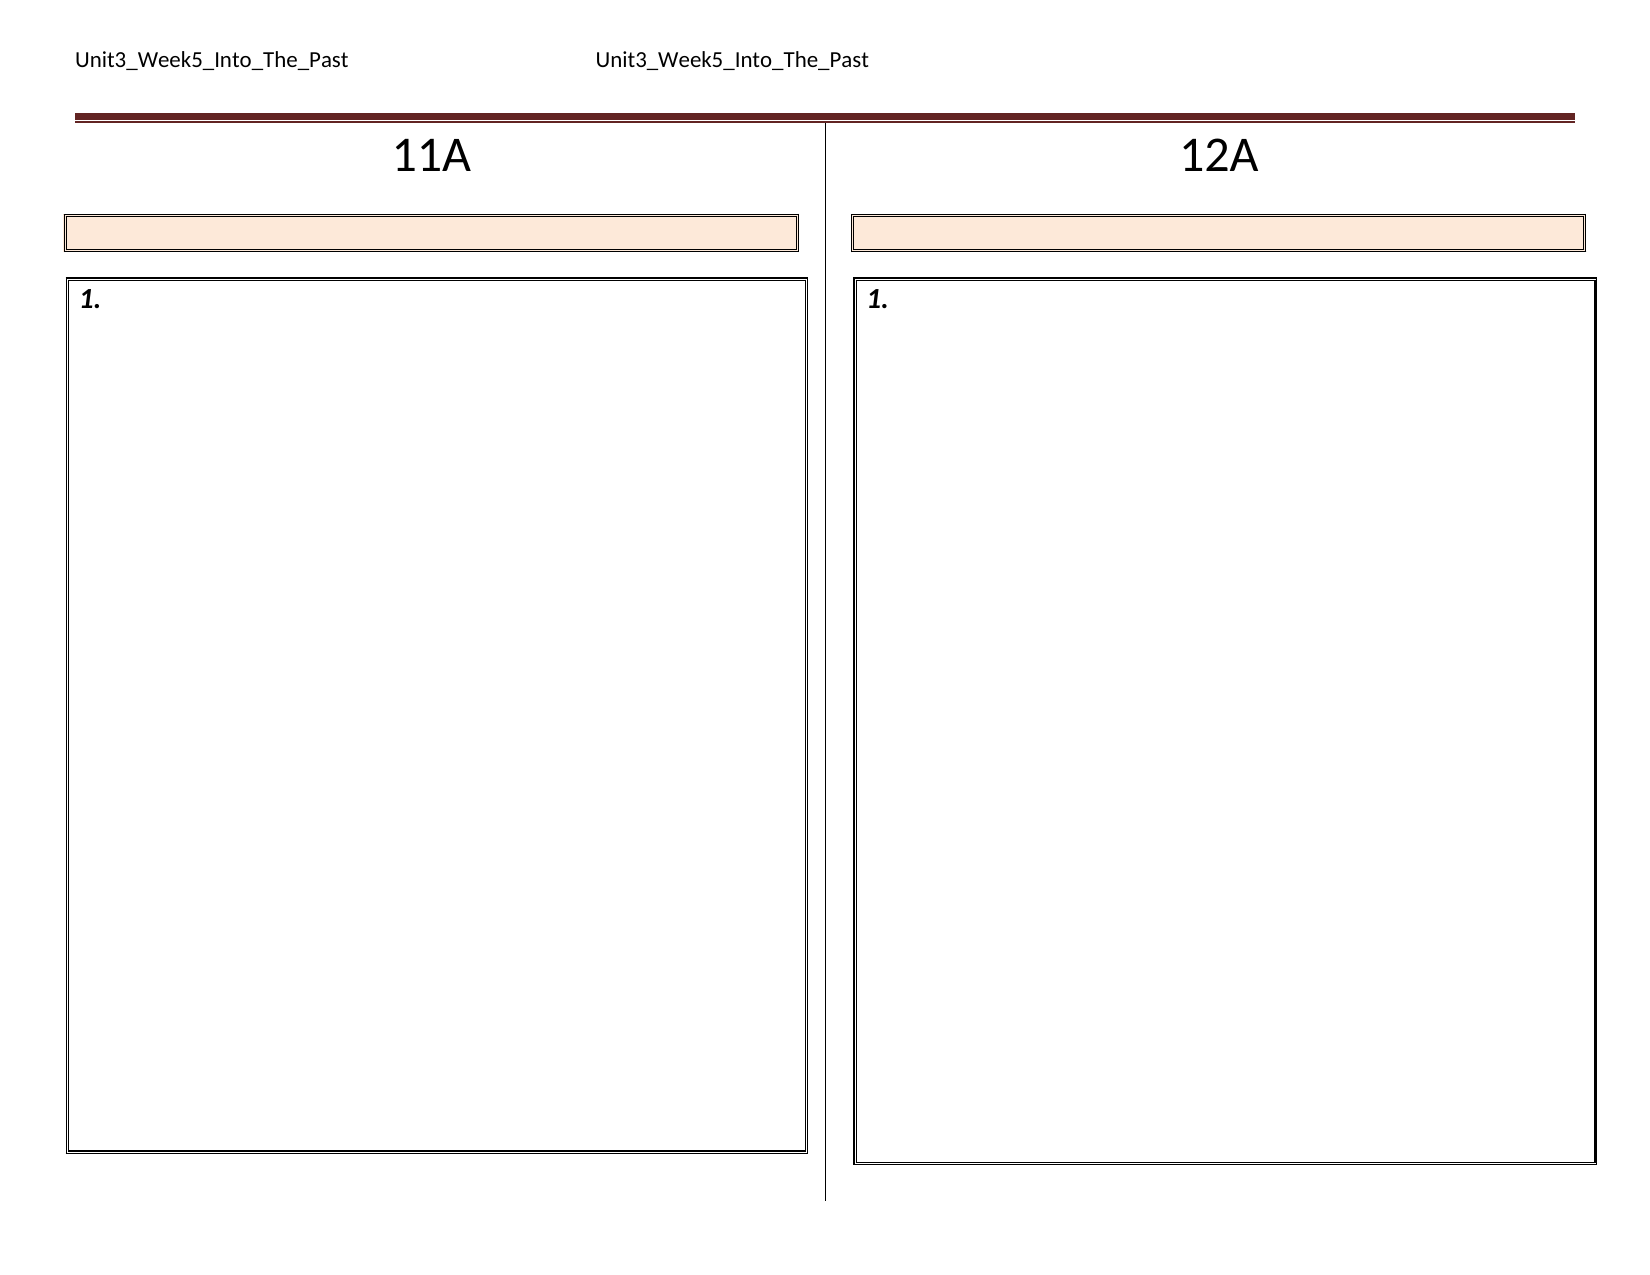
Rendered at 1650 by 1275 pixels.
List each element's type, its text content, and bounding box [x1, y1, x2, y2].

text 12A [862, 123, 1575, 184]
text 11A [75, 123, 787, 184]
table_header [857, 281, 1594, 1161]
table_header [69, 281, 805, 1150]
